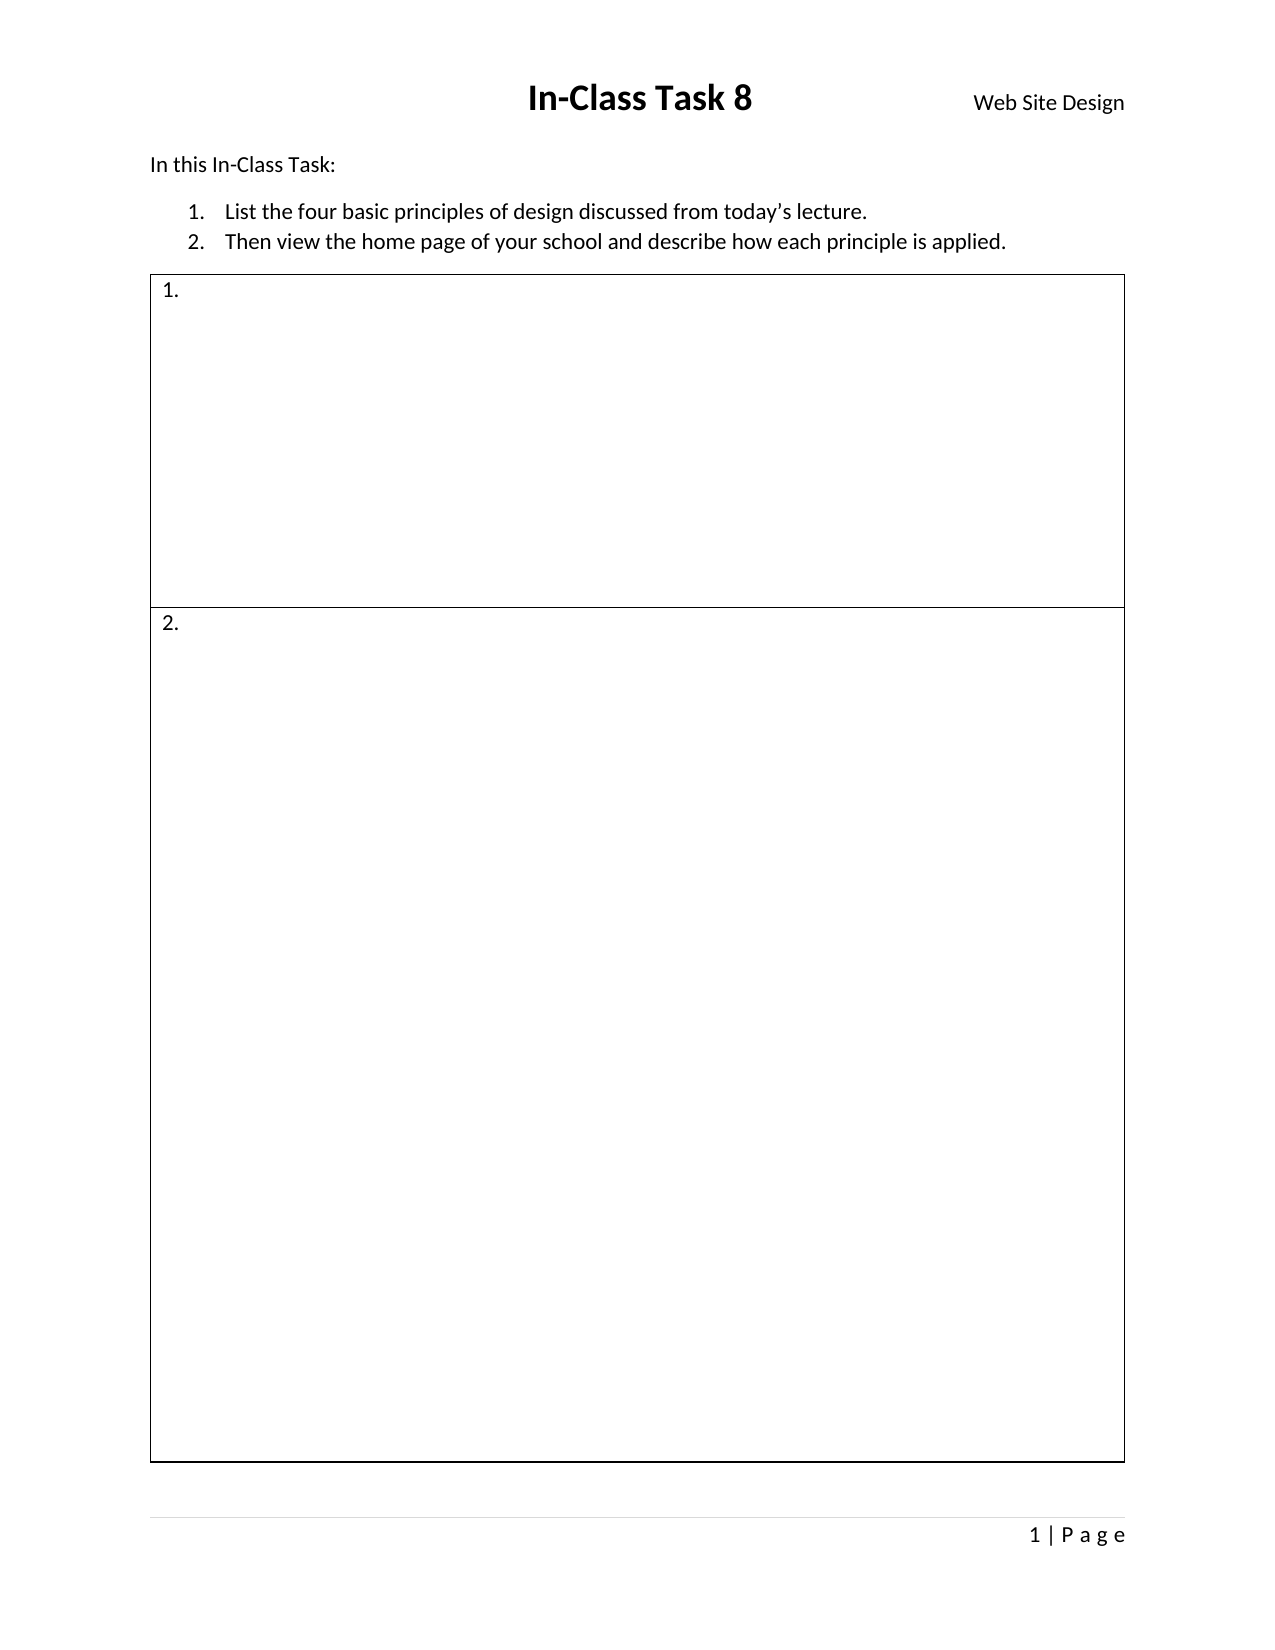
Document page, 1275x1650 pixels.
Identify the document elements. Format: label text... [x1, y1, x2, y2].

text In this In-Class Task: [150, 150, 1125, 178]
list Then view the home page of your school and describe how each principle is applied. [187, 227, 1125, 255]
table_cell 2. [151, 608, 1124, 1461]
table_header 1. [151, 275, 1124, 607]
list List the four basic principles of design discussed from today’s lecture. [187, 197, 1125, 225]
